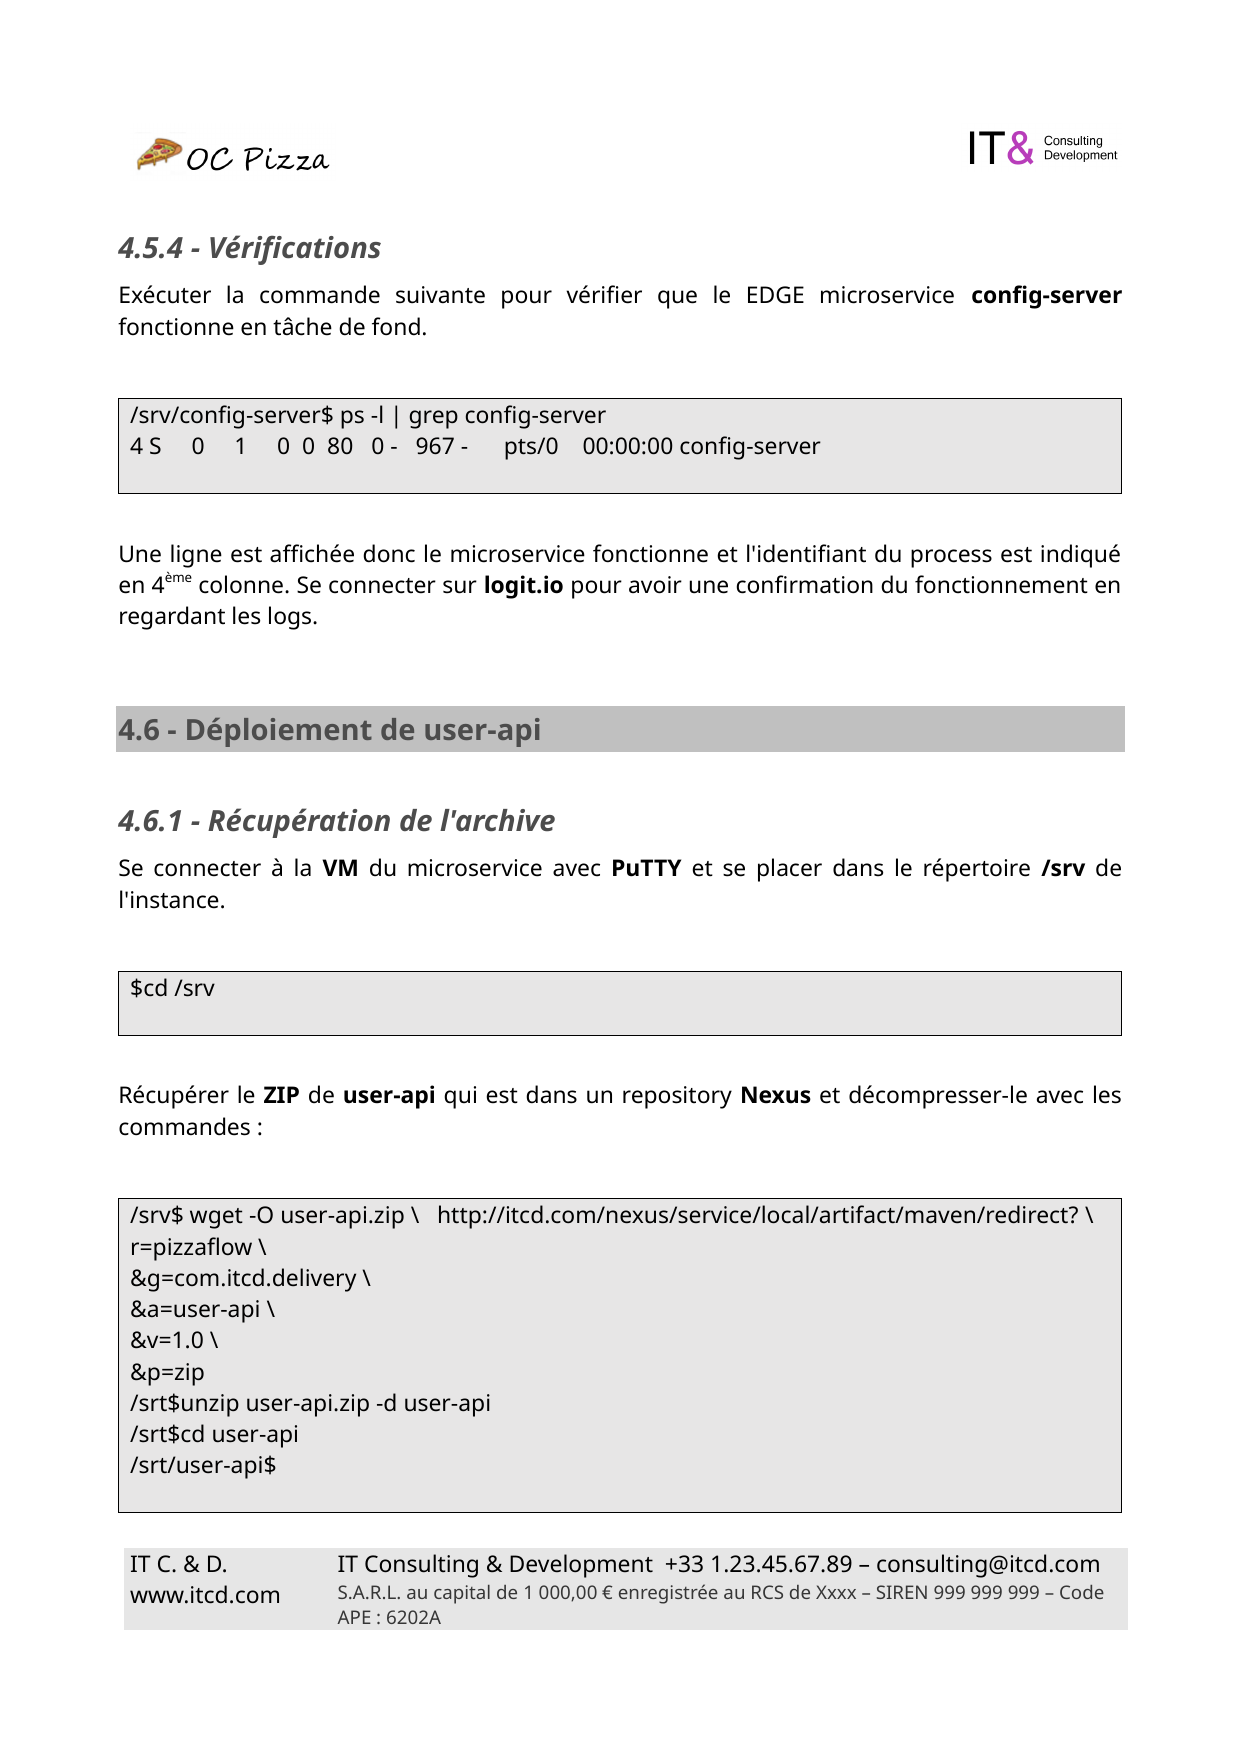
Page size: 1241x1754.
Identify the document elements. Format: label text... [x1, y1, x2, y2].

picture [961, 123, 1123, 172]
subtitle Déploiement de user-api [117, 708, 1124, 751]
table_header /srv$ wget -O user-api.zip \ http://itcd.com/nexus/service/local/artifact/maven/redirect? \ r=pizzaflow \ &g=com.itcd.delivery \ &a=user-api \ &v=1.0 \ &p=zip /srt$unzip user-api.zip -d user-api /srt$cd user-api /srt/user-api$ [119, 1199, 1121, 1512]
picture [129, 123, 336, 181]
text Une ligne est affichée donc le microservice fonctionne et l'identifiant du process est indiqué en 4ème colonne. Se connecter sur logit.io pour avoir une confirmation du fonctionnement en regardant les logs. [118, 537, 1122, 631]
subtitle Récupération de l'archive [118, 800, 1122, 840]
table_header $cd /srv [119, 972, 1121, 1035]
text Se connecter à la VM du microservice avec PuTTY et se placer dans le répertoire /srv de l'instance. [118, 852, 1122, 915]
text Récupérer le ZIP de user-api qui est dans un repository Nexus et décompresser-le avec les commandes : [118, 1079, 1122, 1142]
subtitle Vérifications [118, 227, 1122, 267]
text Exécuter la commande suivante pour vérifier que le EDGE microservice config-server fonctionne en tâche de fond. [118, 279, 1122, 342]
table_header /srv/config-server$ ps -l | grep config-server 4 S 0 1 0 0 80 0 - 967 - pts/0 00:00:00 config-server [119, 399, 1121, 493]
